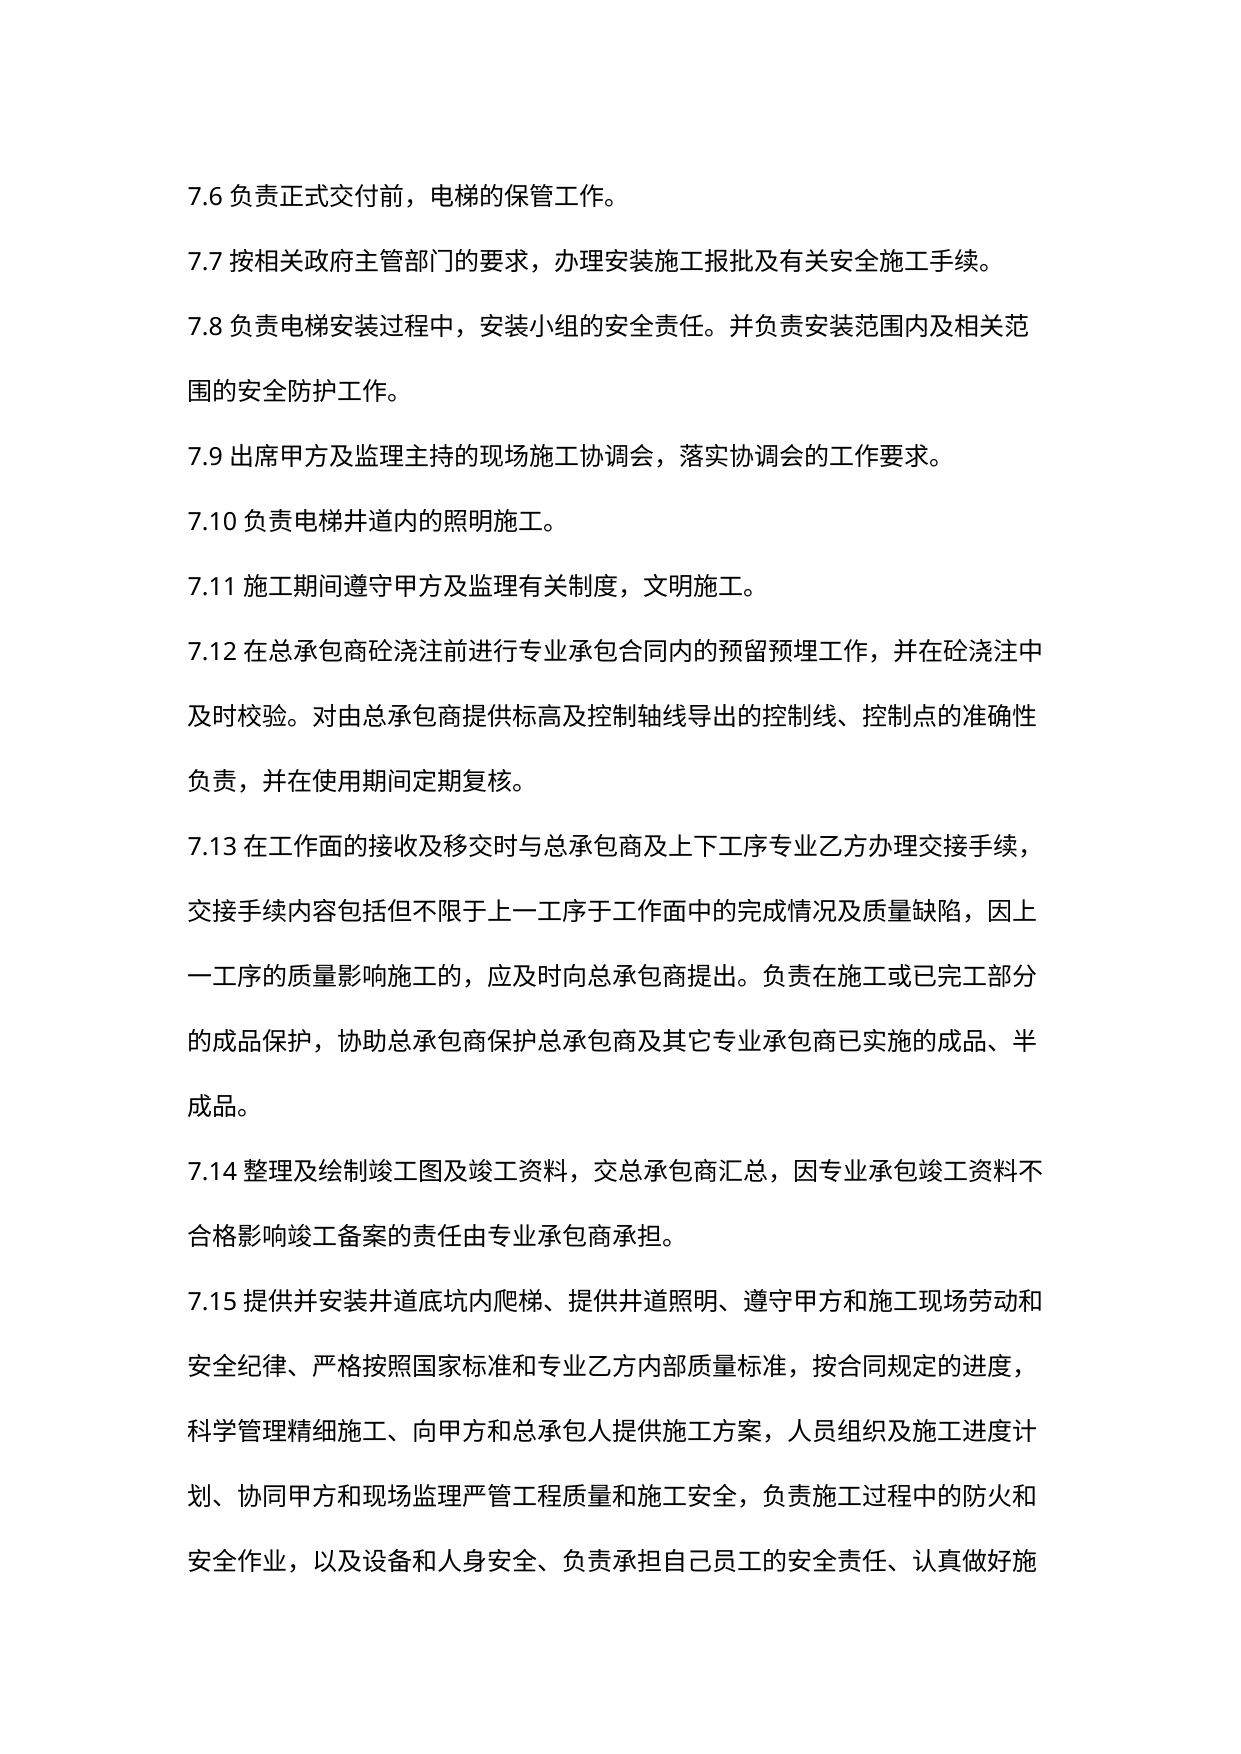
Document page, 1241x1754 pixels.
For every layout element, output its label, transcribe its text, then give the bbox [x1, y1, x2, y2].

text 7.14 整理及绘制竣工图及竣工资料，交总承包商汇总，因专业承包竣工资料不合格影响竣工备案的责任由专业承包商承担。 [187, 1137, 1053, 1267]
text 7.12 在总承包商砼浇注前进行专业承包合同内的预留预埋工作，并在砼浇注中及时校验。对由总承包商提供标高及控制轴线导出的控制线、控制点的准确性负责，并在使用期间定期复核。 [187, 617, 1053, 812]
text 7.6 负责正式交付前，电梯的保管工作。 [187, 162, 1053, 227]
text 7.13 在工作面的接收及移交时与总承包商及上下工序专业乙方办理交接手续，交接手续内容包括但不限于上一工序于工作面中的完成情况及质量缺陷，因上一工序的质量影响施工的，应及时向总承包商提出。负责在施工或已完工部分的成品保护，协助总承包商保护总承包商及其它专业承包商已实施的成品、半成品。 [187, 812, 1053, 1137]
text 7.9 出席甲方及监理主持的现场施工协调会，落实协调会的工作要求。 [187, 422, 1053, 487]
text 7.11 施工期间遵守甲方及监理有关制度，文明施工。 [187, 552, 1053, 617]
text 7.8 负责电梯安装过程中，安装小组的安全责任。并负责安装范围内及相关范围的安全防护工作。 [187, 292, 1053, 422]
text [187, 1267, 1053, 1592]
text 7.10 负责电梯井道内的照明施工。 [187, 487, 1053, 552]
text 7.7 按相关政府主管部门的要求，办理安装施工报批及有关安全施工手续。 [187, 227, 1053, 292]
